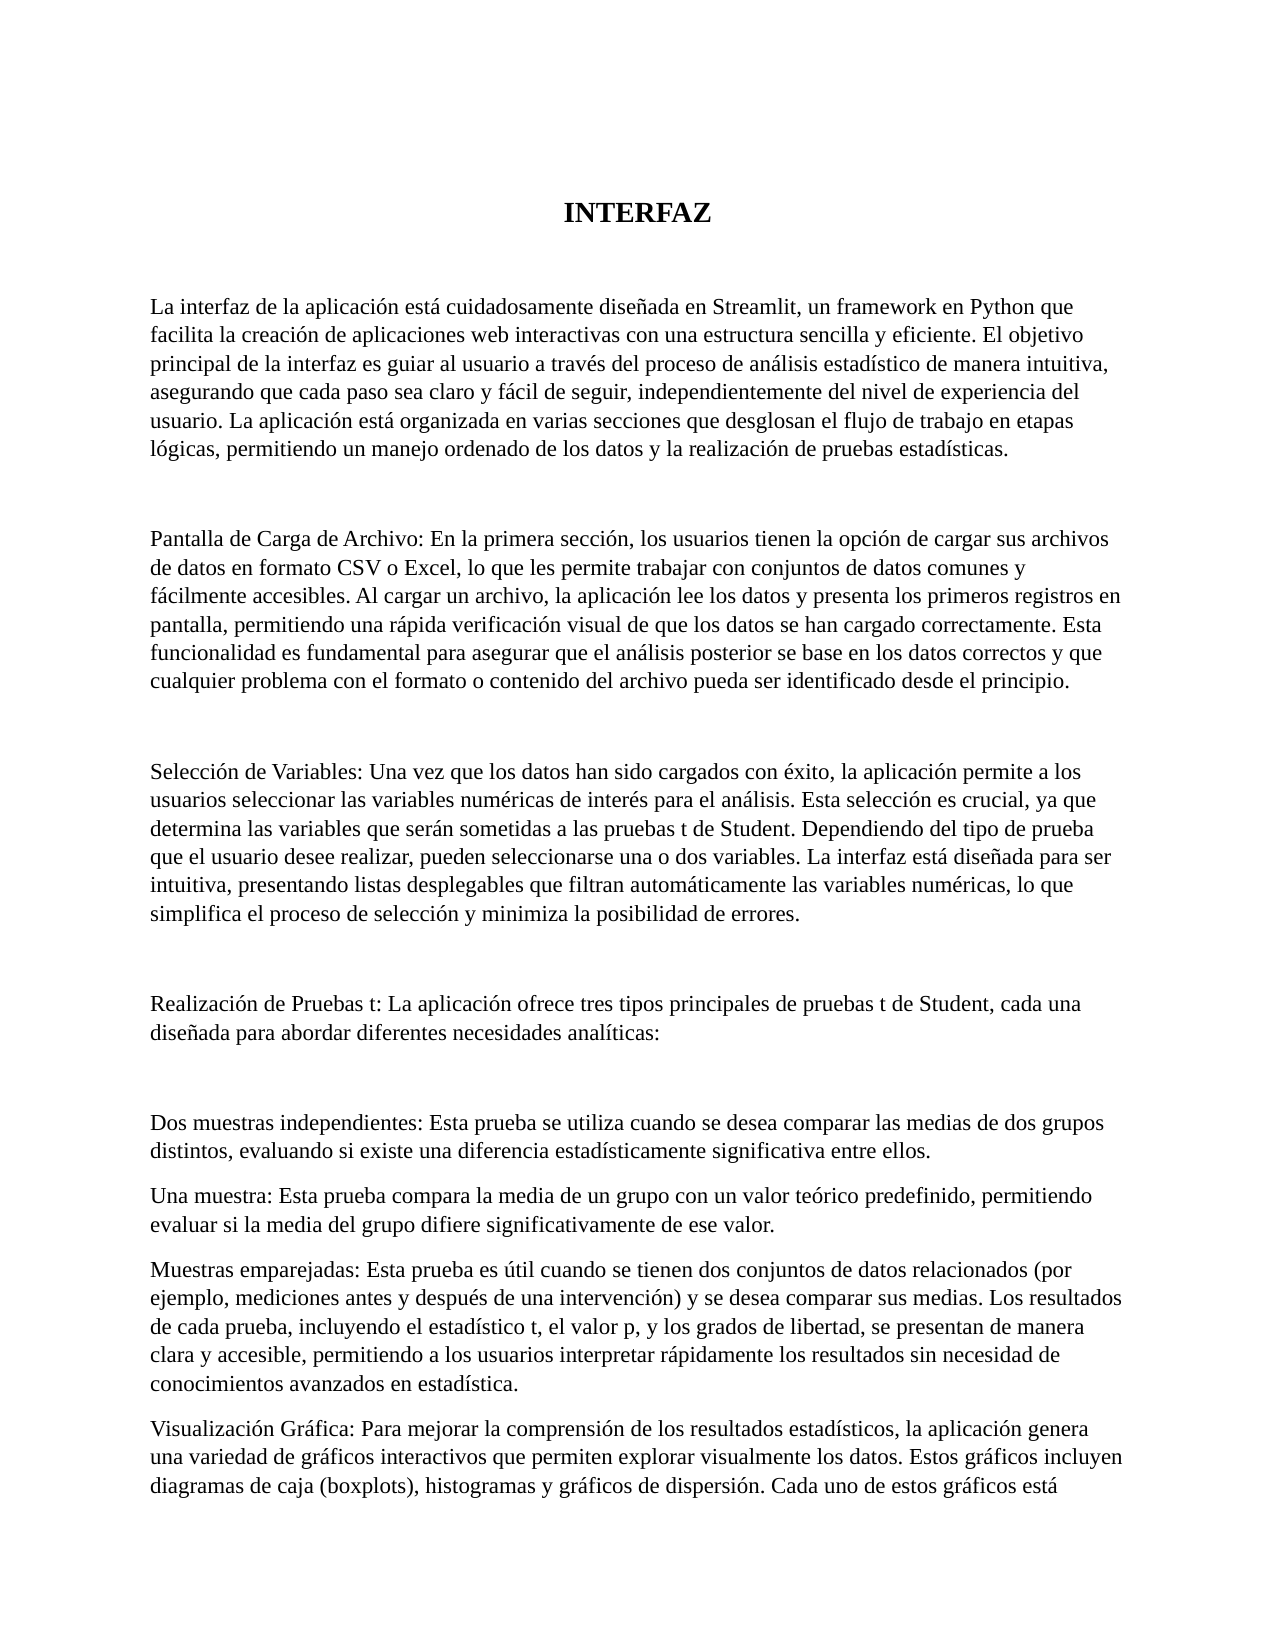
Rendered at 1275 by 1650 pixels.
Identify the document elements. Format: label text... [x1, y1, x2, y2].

text Selección de Variables: Una vez que los datos han sido cargados con éxito, la aplicación permite a los usuarios seleccionar las variables numéricas de interés para el análisis. Esta selección es crucial, ya que determina las variables que serán sometidas a las pruebas t de Student. Dependiendo del tipo de prueba que el usuario desee realizar, pueden seleccionarse una o dos variables. La interfaz está diseñada para ser intuitiva, presentando listas desplegables que filtran automáticamente las variables numéricas, lo que simplifica el proceso de selección y minimiza la posibilidad de errores. [150, 758, 1125, 926]
text La interfaz de la aplicación está cuidadosamente diseñada en Streamlit, un framework en Python que facilita la creación de aplicaciones web interactivas con una estructura sencilla y eficiente. El objetivo principal de la interfaz es guiar al usuario a través del proceso de análisis estadístico de manera intuitiva, asegurando que cada paso sea claro y fácil de seguir, independientemente del nivel de experiencia del usuario. La aplicación está organizada en varias secciones que desglosan el flujo de trabajo en etapas lógicas, permitiendo un manejo ordenado de los datos y la realización de pruebas estadísticas. [150, 293, 1125, 462]
text Muestras emparejadas: Esta prueba es útil cuando se tienen dos conjuntos de datos relacionados (por ejemplo, mediciones antes y después de una intervención) y se desea comparar sus medias. Los resultados de cada prueba, incluyendo el estadístico t, el valor p, y los grados de libertad, se presentan de manera clara y accesible, permitiendo a los usuarios interpretar rápidamente los resultados sin necesidad de conocimientos avanzados en estadística. [150, 1256, 1125, 1396]
text Realización de Pruebas t: La aplicación ofrece tres tipos principales de pruebas t de Student, cada una diseñada para abordar diferentes necesidades analíticas: [150, 990, 1125, 1045]
text INTERFAZ [150, 195, 1125, 229]
text Dos muestras independientes: Esta prueba se utiliza cuando se desea comparar las medias de dos grupos distintos, evaluando si existe una diferencia estadísticamente significativa entre ellos. [150, 1109, 1125, 1164]
text Una muestra: Esta prueba compara la media de un grupo con un valor teórico predefinido, permitiendo evaluar si la media del grupo difiere significativamente de ese valor. [150, 1182, 1125, 1237]
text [150, 1415, 1125, 1498]
text Pantalla de Carga de Archivo: En la primera sección, los usuarios tienen la opción de cargar sus archivos de datos en formato CSV o Excel, lo que les permite trabajar con conjuntos de datos comunes y fácilmente accesibles. Al cargar un archivo, la aplicación lee los datos y presenta los primeros registros en pantalla, permitiendo una rápida verificación visual de que los datos se han cargado correctamente. Esta funcionalidad es fundamental para asegurar que el análisis posterior se base en los datos correctos y que cualquier problema con el formato o contenido del archivo pueda ser identificado desde el principio. [150, 525, 1125, 694]
